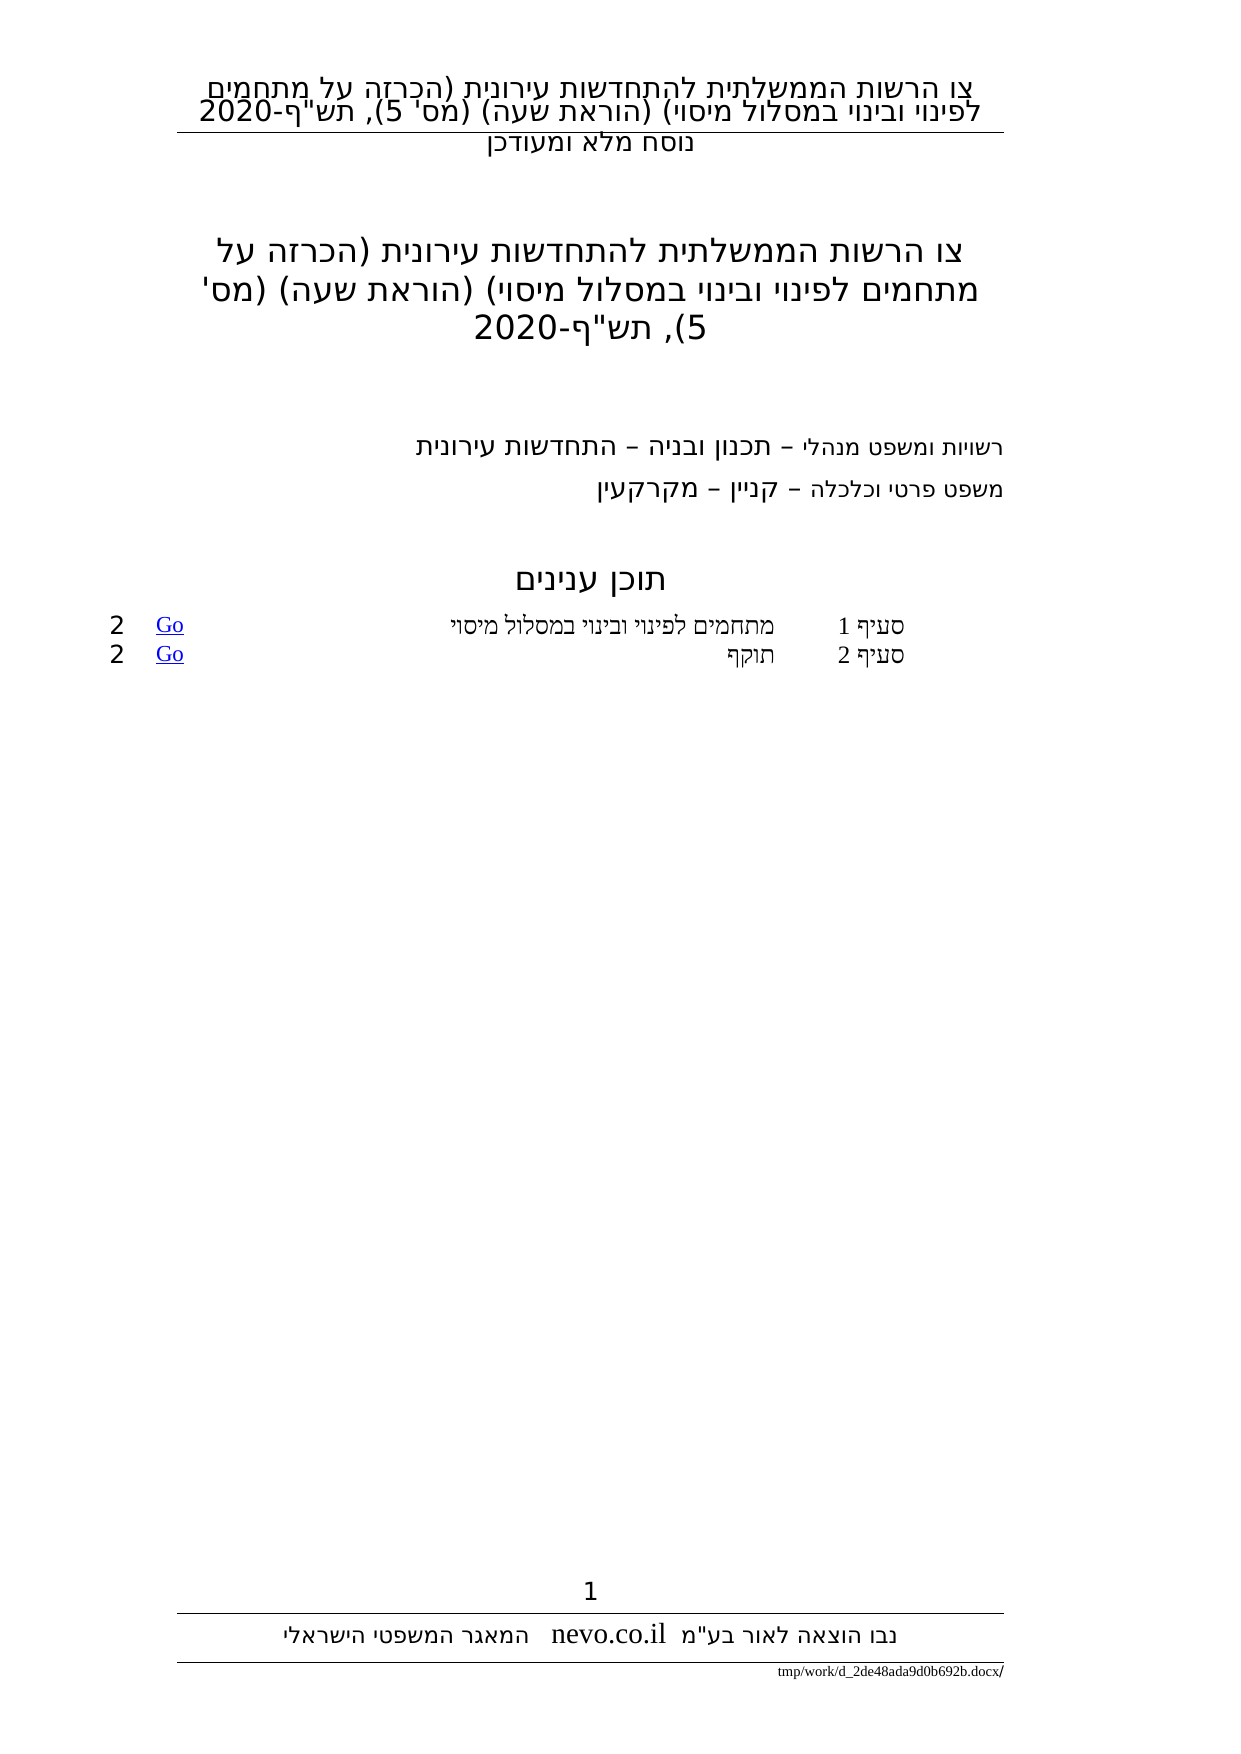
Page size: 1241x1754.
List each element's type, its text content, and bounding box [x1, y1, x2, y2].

table_cell תוקף [195, 640, 786, 669]
table_cell 2 [48, 640, 136, 669]
text רשויות ומשפט מנהלי – תכנון ובניה – התחדשות עירונית [59, 430, 1004, 462]
table_header מתחמים לפינוי ובינוי במסלול מיסוי [195, 611, 786, 640]
table_header סעיף 1 [786, 611, 916, 640]
text צו הרשות הממשלתית להתחדשות עירונית (הכרזה על מתחמים לפינוי ובינוי במסלול מיסוי) (הוראת שעה) (מס' 5), תש"ף-2020 [177, 231, 1004, 348]
table_cell Go [136, 640, 195, 669]
text משפט פרטי וכלכלה – קניין – מקרקעין [59, 472, 1004, 504]
table_header 2 [48, 611, 136, 640]
table_header Go [136, 611, 195, 640]
table_cell סעיף 2 [786, 640, 916, 669]
text תוכן ענינים [177, 560, 1004, 599]
